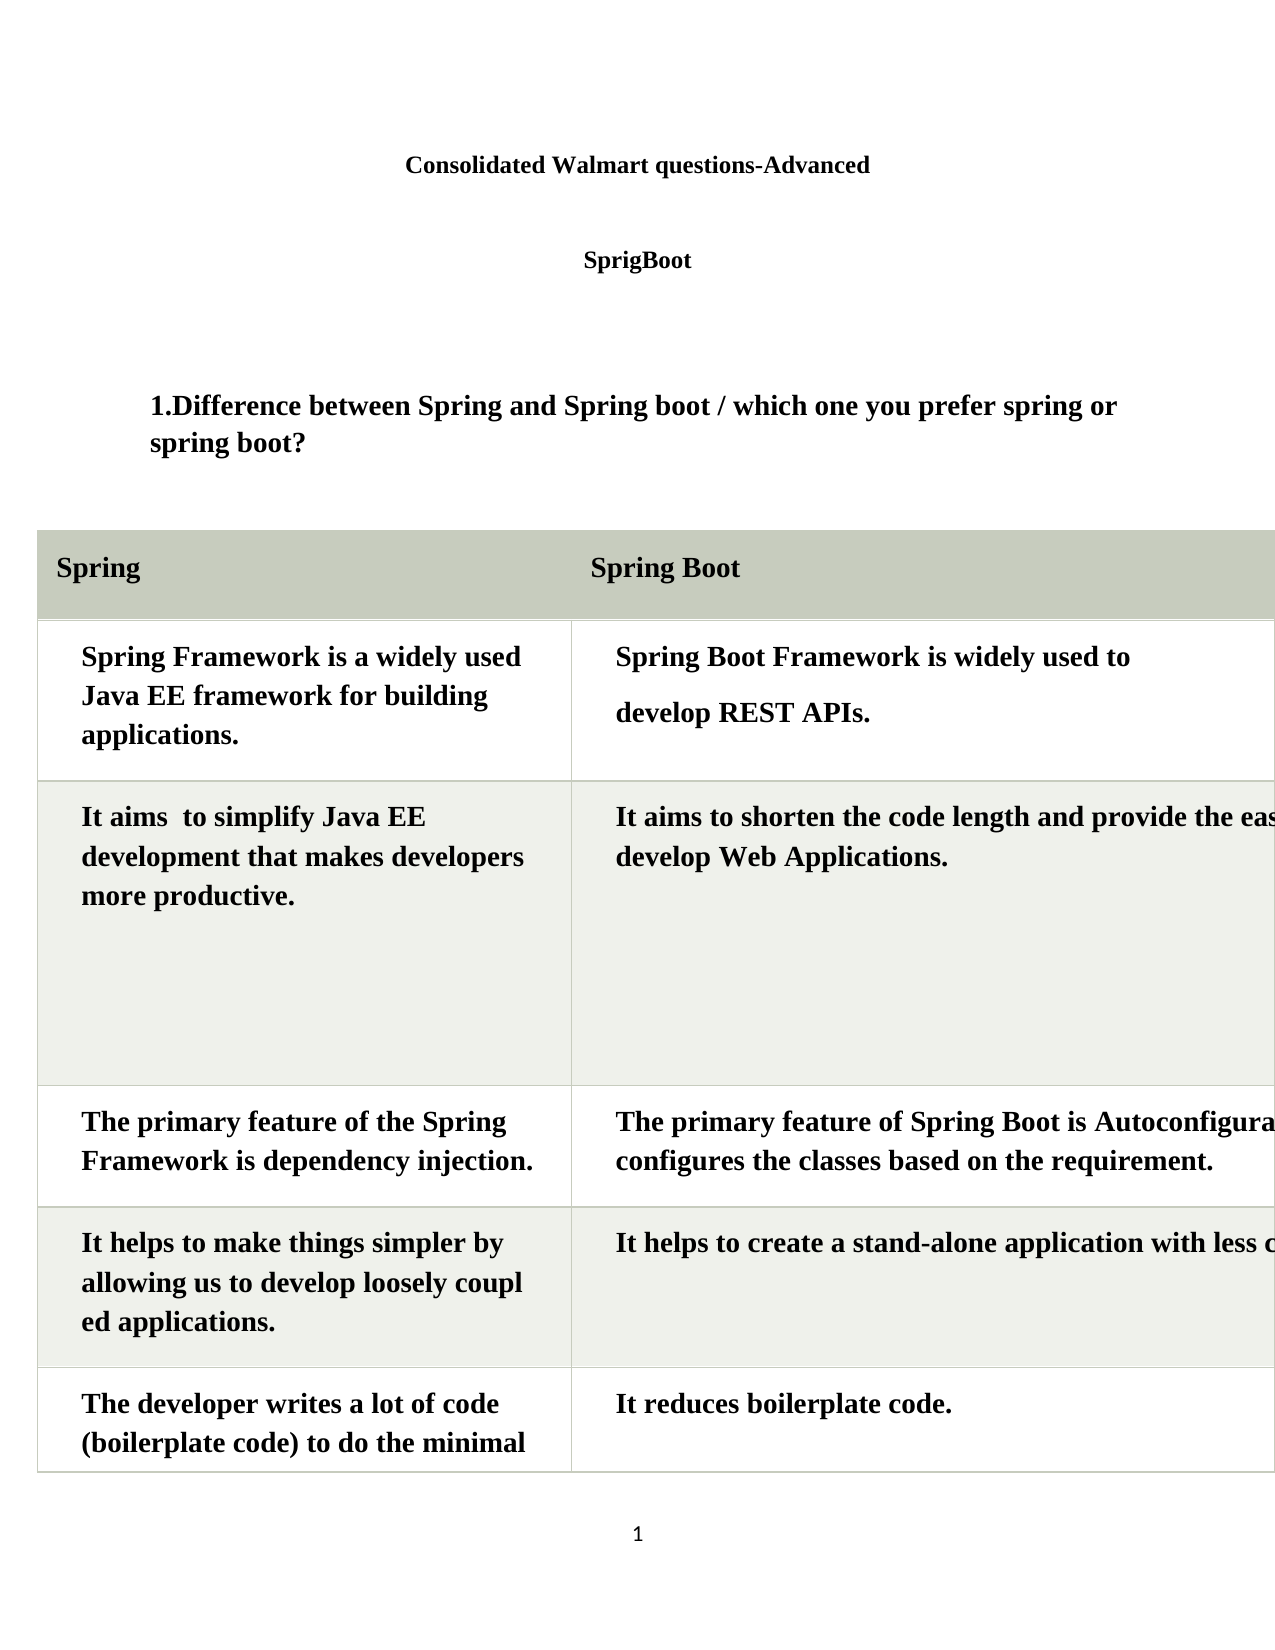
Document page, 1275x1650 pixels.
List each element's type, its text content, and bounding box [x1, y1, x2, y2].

text Consolidated Walmart questions-Advanced [150, 150, 1125, 179]
table_cell It helps to make things simpler by allowing us to develop loosely coupl ed applications. [38, 1208, 571, 1366]
table_cell It aims to shorten the code length and provide the easiest way to develop Web Applications. [572, 782, 1274, 1085]
table_header Spring [38, 532, 572, 619]
table_cell The primary feature of Spring Boot is Autoconfiguration. It automatically configures the classes based on the requirement. [572, 1086, 1274, 1206]
text 1.Difference between Spring and Spring boot / which one you prefer spring or spring boot? [150, 388, 1125, 458]
table_header Spring Boot [572, 532, 1274, 619]
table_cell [572, 1368, 1274, 1471]
table_cell The primary feature of the Spring Framework is dependency injection. [38, 1086, 571, 1206]
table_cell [38, 1368, 571, 1471]
table_cell Spring Boot Framework is widely used to develop REST APIs. [572, 621, 1274, 780]
table_cell It helps to create a stand-alone application with less configuration. [572, 1208, 1274, 1366]
table_cell Spring Framework is a widely used Java EE framework for building applications. [38, 621, 571, 780]
text SprigBoot [150, 245, 1125, 274]
table_cell It aims to simplify Java EE development that makes developers more productive. [38, 782, 571, 1085]
